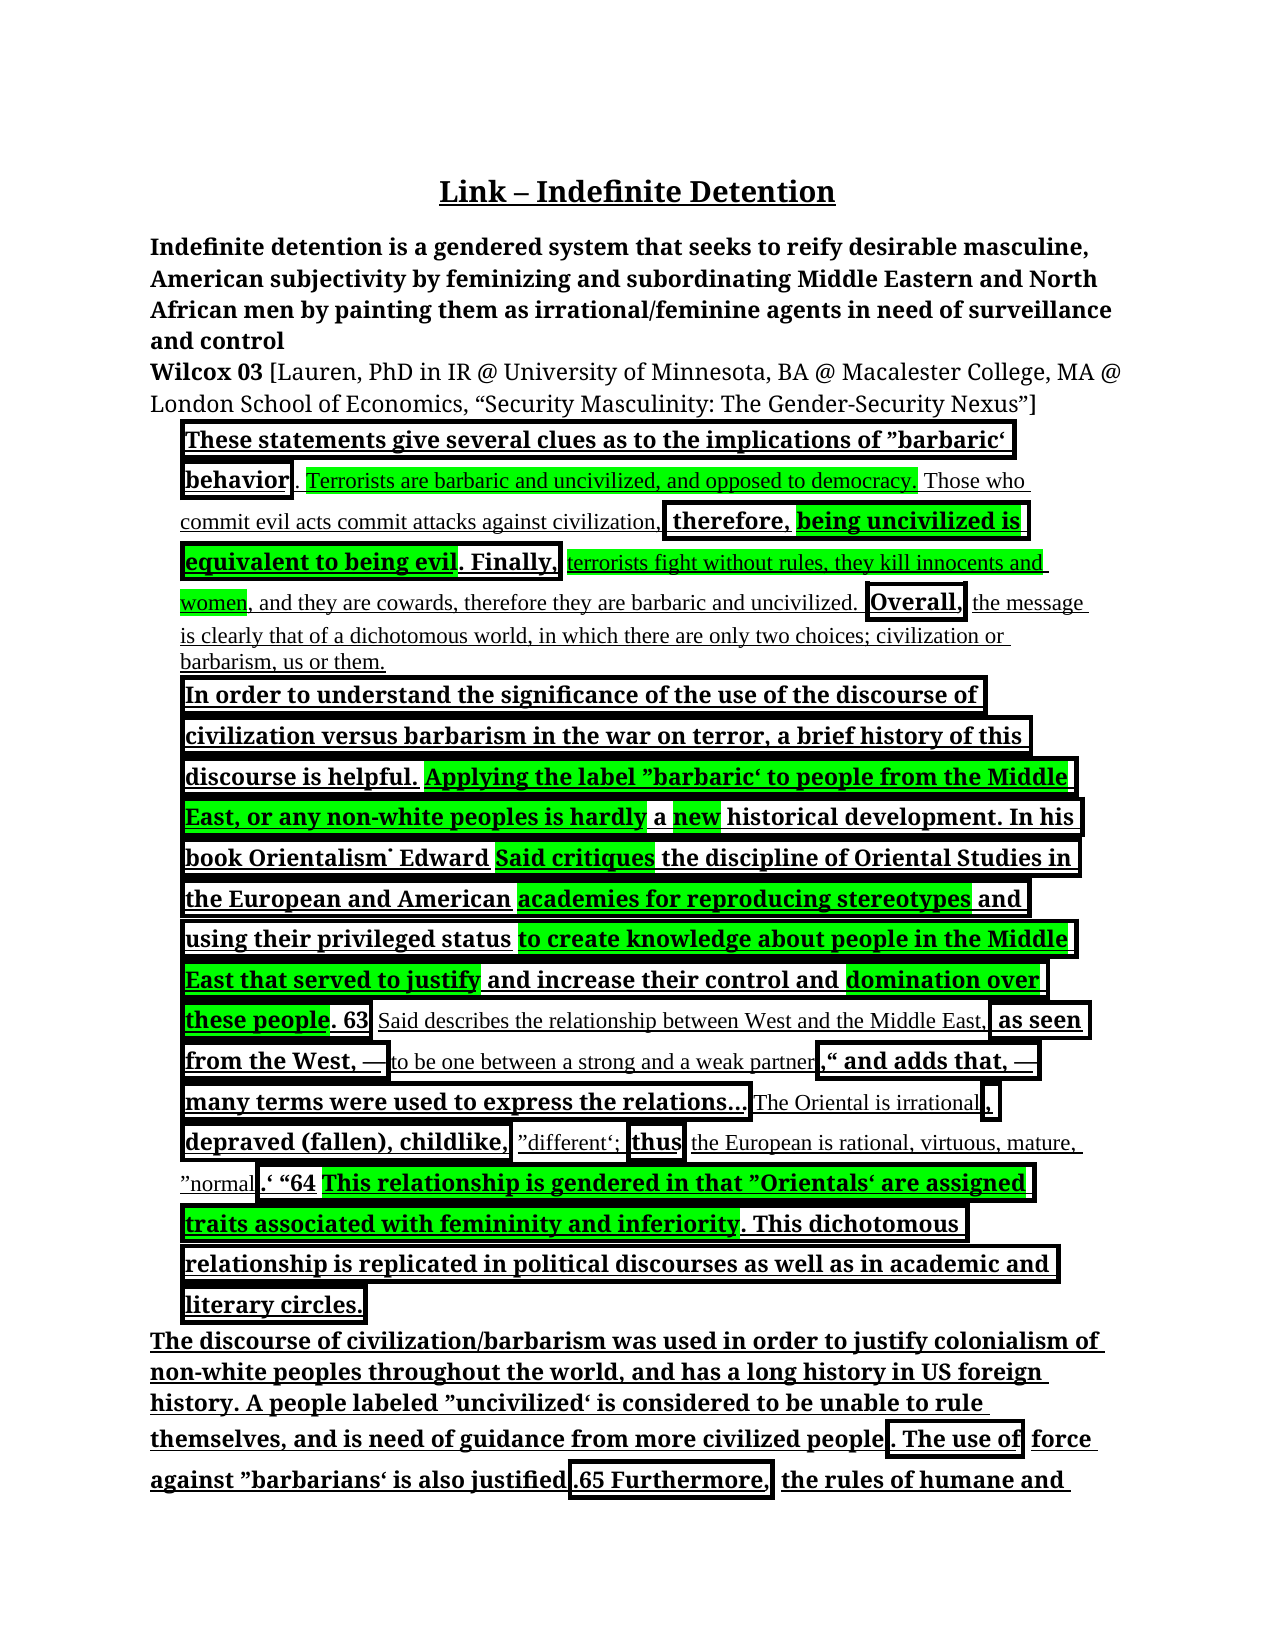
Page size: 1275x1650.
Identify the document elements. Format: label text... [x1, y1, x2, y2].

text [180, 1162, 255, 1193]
text In order to understand the significance of the use of the discourse of civilization versus barbarism in the war on terror, a brief history of this discourse is helpful. Applying the label ”barbaric‘ to people from the Middle East, or any non-white peoples is hardly a new historical development. In his book Orientalism˙ Edward Said critiques the discipline of Oriental Studies in the European and American academies for reproducing stereotypes and using their privileged status to create knowledge about people in the Middle East that served to justify and increase their control and domination over these people. 63 Said describes the relationship between West and the Middle East, as seen from the West, —to be one between a strong and a weak partner,“ and adds that, —many terms were used to express the relations…The Oriental is irrational, depraved (fallen), childlike, ”different‘; thus the European is rational, virtuous, mature, ”normal.‘ “64 This relationship is gendered in that ”Orientals‘ are assigned traits associated with femininity and inferiority. This dichotomous relationship is replicated in political discourses as well as in academic and literary circles. [181, 675, 1095, 1325]
text Wilcox 03 [Lauren, PhD in IR @ University of Minnesota, BA @ Macalester College, MA @ London School of Economics, “Security Masculinity: The Gender-Security Nexus”] [150, 356, 1125, 419]
subtitle Indefinite detention is a gendered system that seeks to reify desirable masculine, American subjectivity by feminizing and subordinating Middle Eastern and North African men by painting them as irrational/feminine agents in need of surveillance and control [150, 231, 1125, 356]
subtitle Link – Indefinite Detention [150, 171, 1125, 211]
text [150, 1325, 1125, 1500]
text These statements give several clues as to the implications of ”barbaric‘ behavior. Terrorists are barbaric and uncivilized, and opposed to democracy. Those who commit evil acts commit attacks against civilization, therefore, being uncivilized is equivalent to being evil. Finally, terrorists fight without rules, they kill innocents and women, and they are cowards, therefore they are barbaric and uncivilized. Overall, the message is clearly that of a dichotomous world, in which there are only two choices; civilization or barbarism, us or them. [180, 419, 1095, 675]
